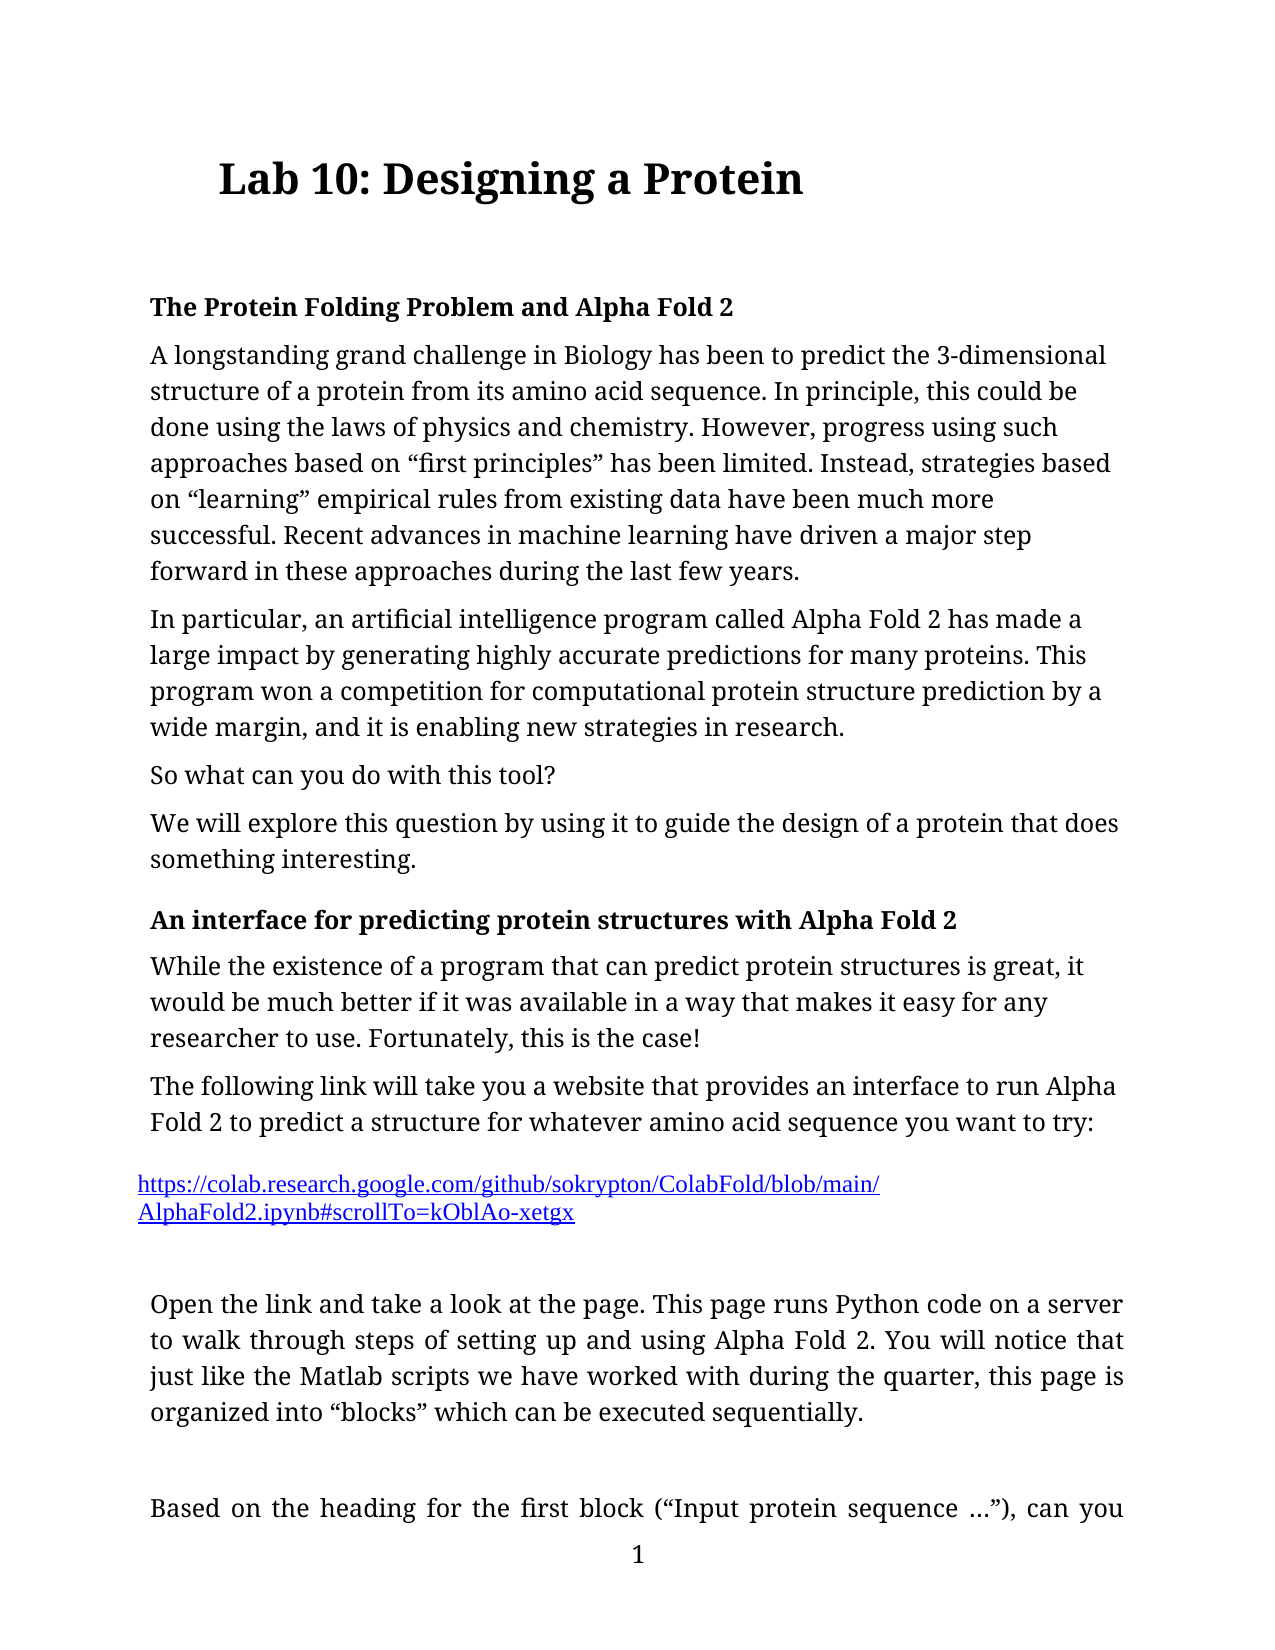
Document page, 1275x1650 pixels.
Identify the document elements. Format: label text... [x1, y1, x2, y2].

subtitle An interface for predicting protein structures with Alpha Fold 2 [150, 902, 1194, 936]
text Lab 10: Designing a Protein [218, 149, 1194, 207]
subtitle The Protein Folding Problem and Alpha Fold 2 [150, 289, 1194, 323]
text A longstanding grand challenge in Biology has been to predict the 3-dimensional structure of a protein from its amino acid sequence. In principle, this could be done using the laws of physics and chemistry. However, progress using such approaches based on “first principles” has been limited. Instead, strategies based on “learning” empirical rules from existing data have been much more successful. Recent advances in machine learning have driven a major step forward in these approaches during the last few years. [150, 337, 1125, 588]
text While the existence of a program that can predict protein structures is great, it would be much better if it was available in a way that makes it easy for any researcher to use. Fortunately, this is the case! [150, 949, 1125, 1054]
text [150, 1491, 1125, 1525]
text https://colab.research.google.com/github/sokrypton/ColabFold/blob/main/AlphaFold2.ipynb#scrollTo=kOblAo-xetgx [137, 1169, 1194, 1226]
text The following link will take you a website that provides an interface to run Alpha Fold 2 to predict a structure for whatever amino acid sequence you want to try: [150, 1068, 1125, 1138]
text In particular, an artificial intelligence program called Alpha Fold 2 has made a large impact by generating highly accurate predictions for many proteins. This program won a competition for computational protein structure prediction by a wide margin, and it is enabling new strategies in research. [150, 602, 1125, 743]
text Open the link and take a look at the page. This page runs Python code on a server to walk through steps of setting up and using Alpha Fold 2. You will notice that just like the Matlab scripts we have worked with during the quarter, this page is organized into “blocks” which can be executed sequentially. [150, 1287, 1125, 1428]
text So what can you do with this tool? [150, 757, 1125, 792]
text We will explore this question by using it to guide the design of a protein that does something interesting. [150, 806, 1125, 876]
